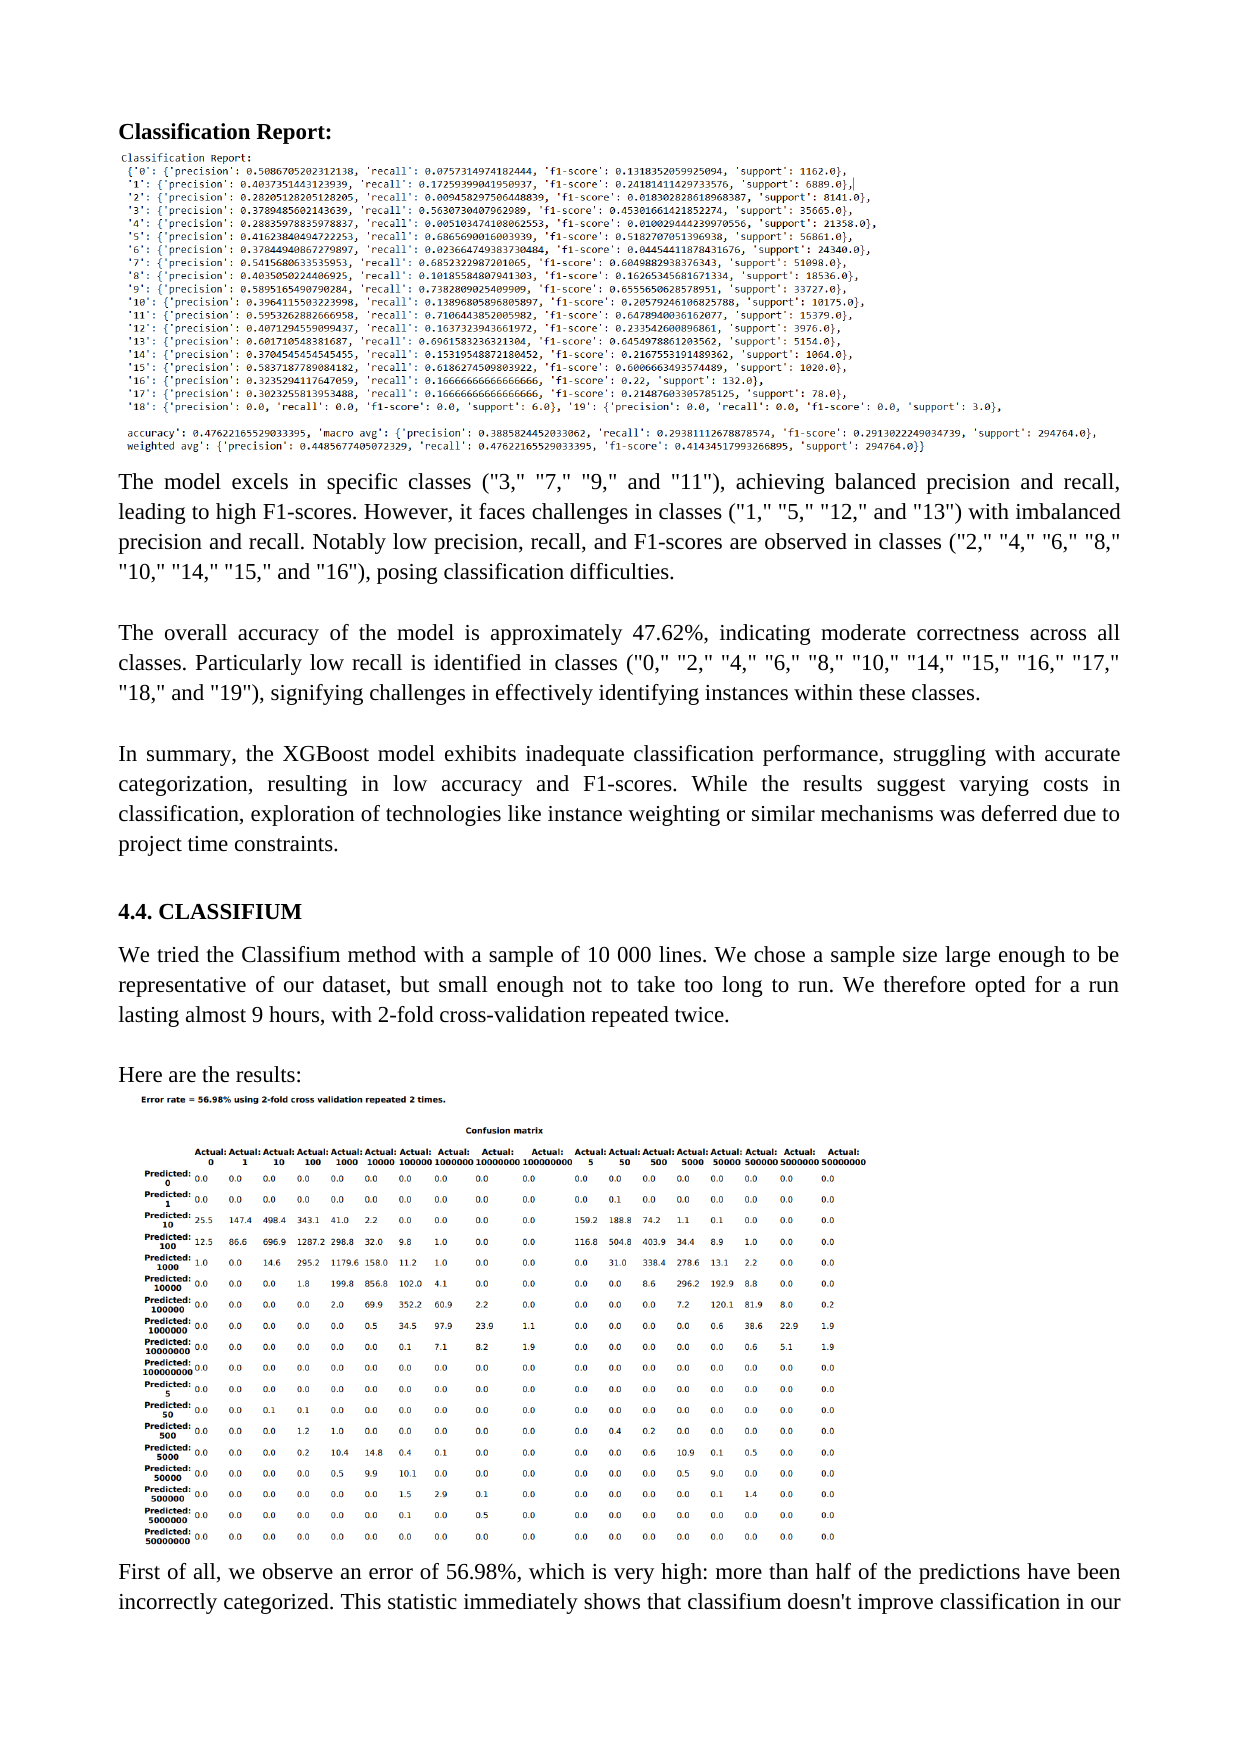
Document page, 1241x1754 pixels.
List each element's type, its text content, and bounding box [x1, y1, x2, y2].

picture [118, 148, 1096, 464]
text The model excels in specific classes ("3," "7," "9," and "11"), achieving balanced precision and recall, leading to high F1-scores. However, it faces challenges in classes ("1," "5," "12," and "13") with imbalanced precision and recall. Notably low precision, recall, and F1-scores are observed in classes ("2," "4," "6," "8," "10," "14," "15," and "16"), posing classification difficulties. [118, 468, 1122, 585]
text Classification Report: [118, 118, 1122, 144]
text The overall accuracy of the model is approximately 47.62%, indicating moderate correctness across all classes. Particularly low recall is identified in classes ("0," "2," "4," "6," "8," "10," "14," "15," "16," "17," "18," and "19"), signifying challenges in effectively identifying instances within these classes. [118, 619, 1122, 706]
text Here are the results: [118, 1062, 1122, 1088]
text We tried the Classifium method with a sample of 10 000 lines. We chose a sample size large enough to be representative of our dataset, but small enough not to take too long to run. We therefore opted for a run lasting almost 9 hours, with 2-fold cross-validation repeated twice. [118, 941, 1122, 1027]
subtitle 4.4. CLASSIFIUM [118, 898, 1122, 924]
picture [118, 1091, 874, 1555]
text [118, 1558, 1122, 1615]
text In summary, the XGBoost model exhibits inadequate classification performance, struggling with accurate categorization, resulting in low accuracy and F1-scores. While the results suggest varying costs in classification, exploration of technologies like instance weighting or similar mechanisms was deferred due to project time constraints. [118, 740, 1122, 857]
